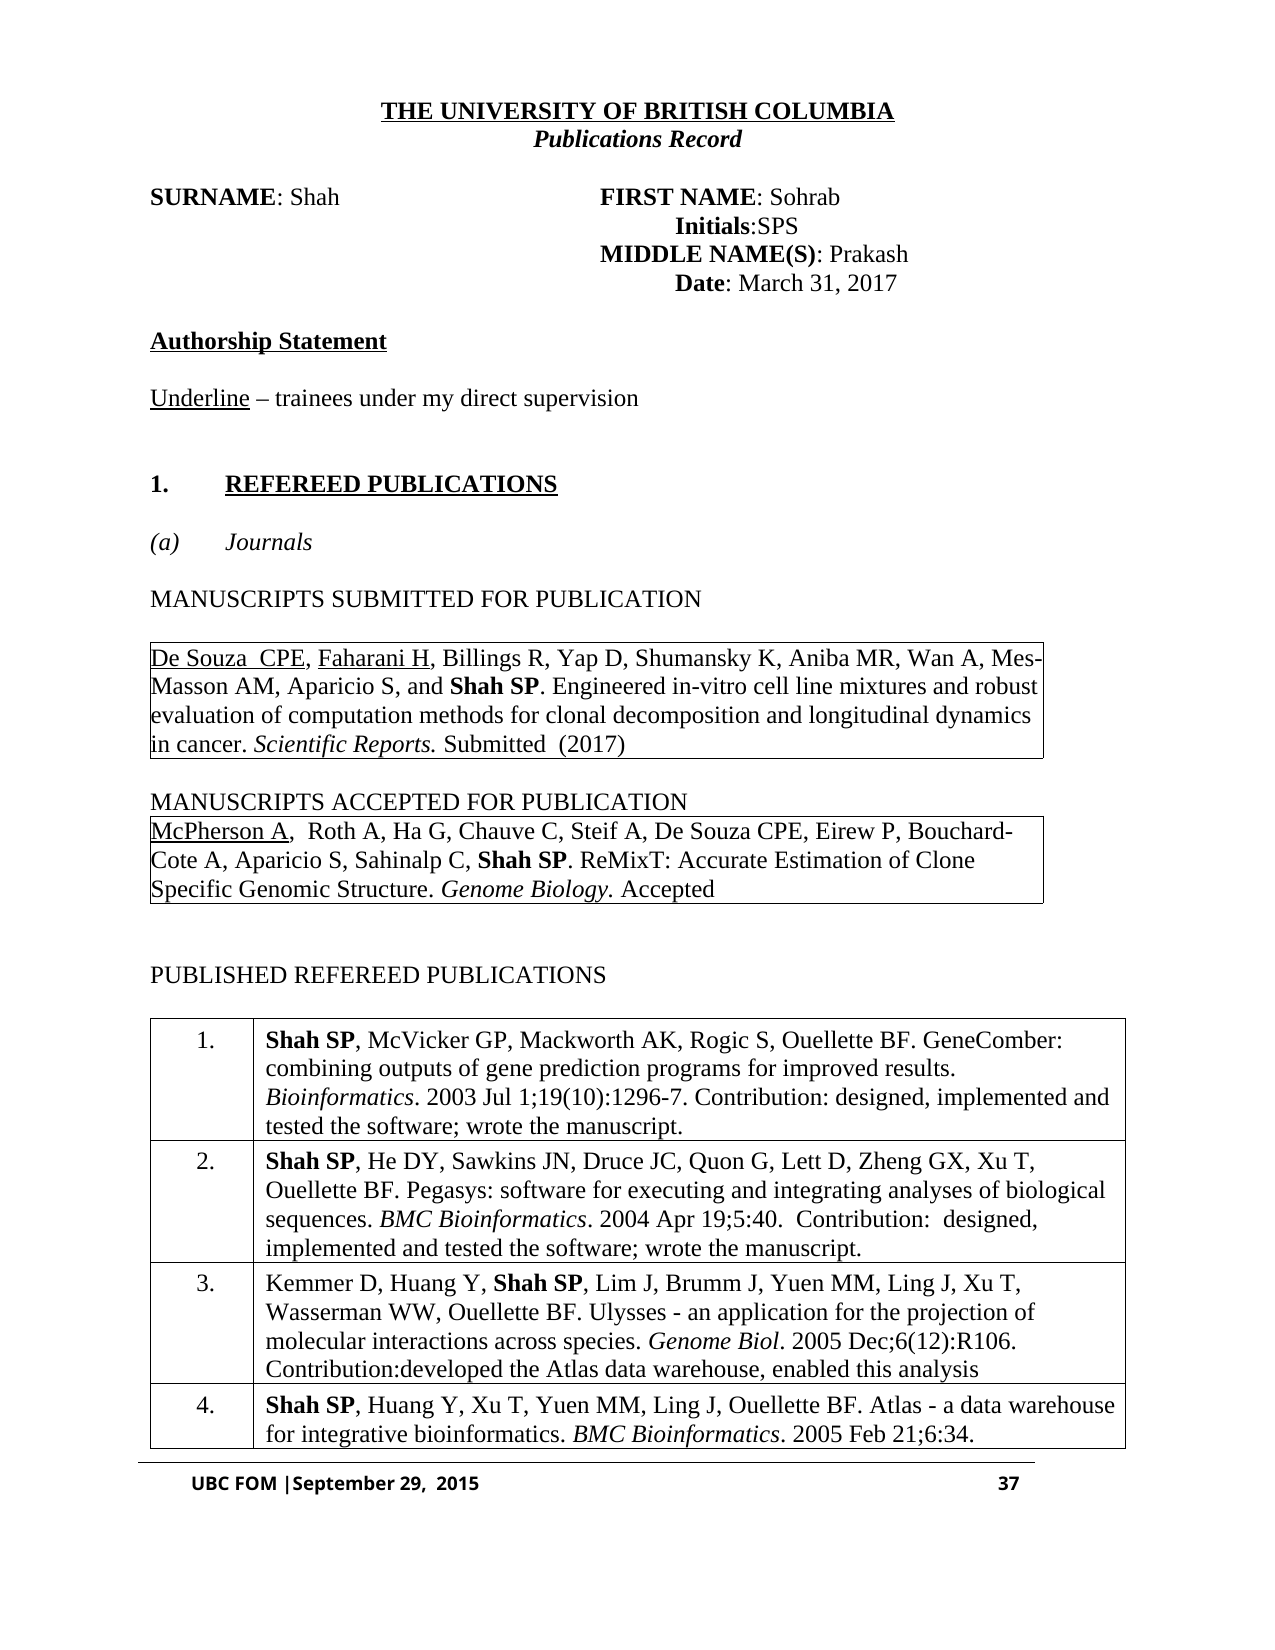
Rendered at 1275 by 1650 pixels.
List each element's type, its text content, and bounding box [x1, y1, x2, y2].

table_header De Souza CPE, Faharani H, Billings R, Yap D, Shumansky K, Aniba MR, Wan A, Mes-Masson AM, Aparicio S, and Shah SP. Engineered in-vitro cell line mixtures and robust evaluation of computation methods for clonal decomposition and longitudinal dynamics in cancer. Scientific Reports. Submitted (2017) [151, 643, 1043, 758]
table_cell [151, 1384, 253, 1447]
text MANUSCRIPTS SUBMITTED FOR PUBLICATION [150, 584, 1125, 613]
table_cell [151, 1263, 253, 1383]
text MANUSCRIPTS ACCEPTED FOR PUBLICATION [150, 787, 1125, 816]
table_header McPherson A, Roth A, Ha G, Chauve C, Steif A, De Souza CPE, Eirew P, Bouchard-Cote A, Aparicio S, Sahinalp C, Shah SP. ReMixT: Accurate Estimation of Clone Specific Genomic Structure. Genome Biology. Accepted [151, 817, 1043, 902]
text Authorship Statement [150, 326, 1125, 354]
text MIDDLE NAME(S): Prakash Date: March 31, 2017 [150, 239, 1125, 297]
text Underline – trainees under my direct supervision [150, 383, 1125, 412]
table_cell Shah SP, He DY, Sawkins JN, Druce JC, Quon G, Lett D, Zheng GX, Xu T, Ouellette BF. Pegasys: software for executing and integrating analyses of biological sequences. BMC Bioinformatics. 2004 Apr 19;5:40. Contribution: designed, implemented and tested the software; wrote the manuscript. [254, 1141, 1125, 1261]
table_header Shah SP, McVicker GP, Mackworth AK, Rogic S, Ouellette BF. GeneComber: combining outputs of gene prediction programs for improved results. Bioinformatics. 2003 Jul 1;19(10):1296-7. Contribution: designed, implemented and tested the software; wrote the manuscript. [254, 1019, 1125, 1140]
text SURNAME: Shah FIRST NAME: Sohrab Initials:SPS [150, 182, 1125, 239]
table_cell Kemmer D, Huang Y, Shah SP, Lim J, Brumm J, Yuen MM, Ling J, Xu T, Wasserman WW, Ouellette BF. Ulysses - an application for the projection of molecular interactions across species. Genome Biol. 2005 Dec;6(12):R106. Contribution:developed the Atlas data warehouse, enabled this analysis [254, 1263, 1125, 1383]
text PUBLISHED REFEREED PUBLICATIONS [150, 960, 1125, 989]
text Publications Record [150, 124, 1125, 153]
table_header [151, 1019, 253, 1140]
text (a) Journals [150, 527, 1125, 556]
table_cell [151, 1141, 253, 1261]
text THE UNIVERSITY OF BRITISH COLUMBIA [150, 96, 1125, 124]
text 1. REFEREED PUBLICATIONS [150, 469, 1125, 498]
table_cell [254, 1384, 1125, 1447]
